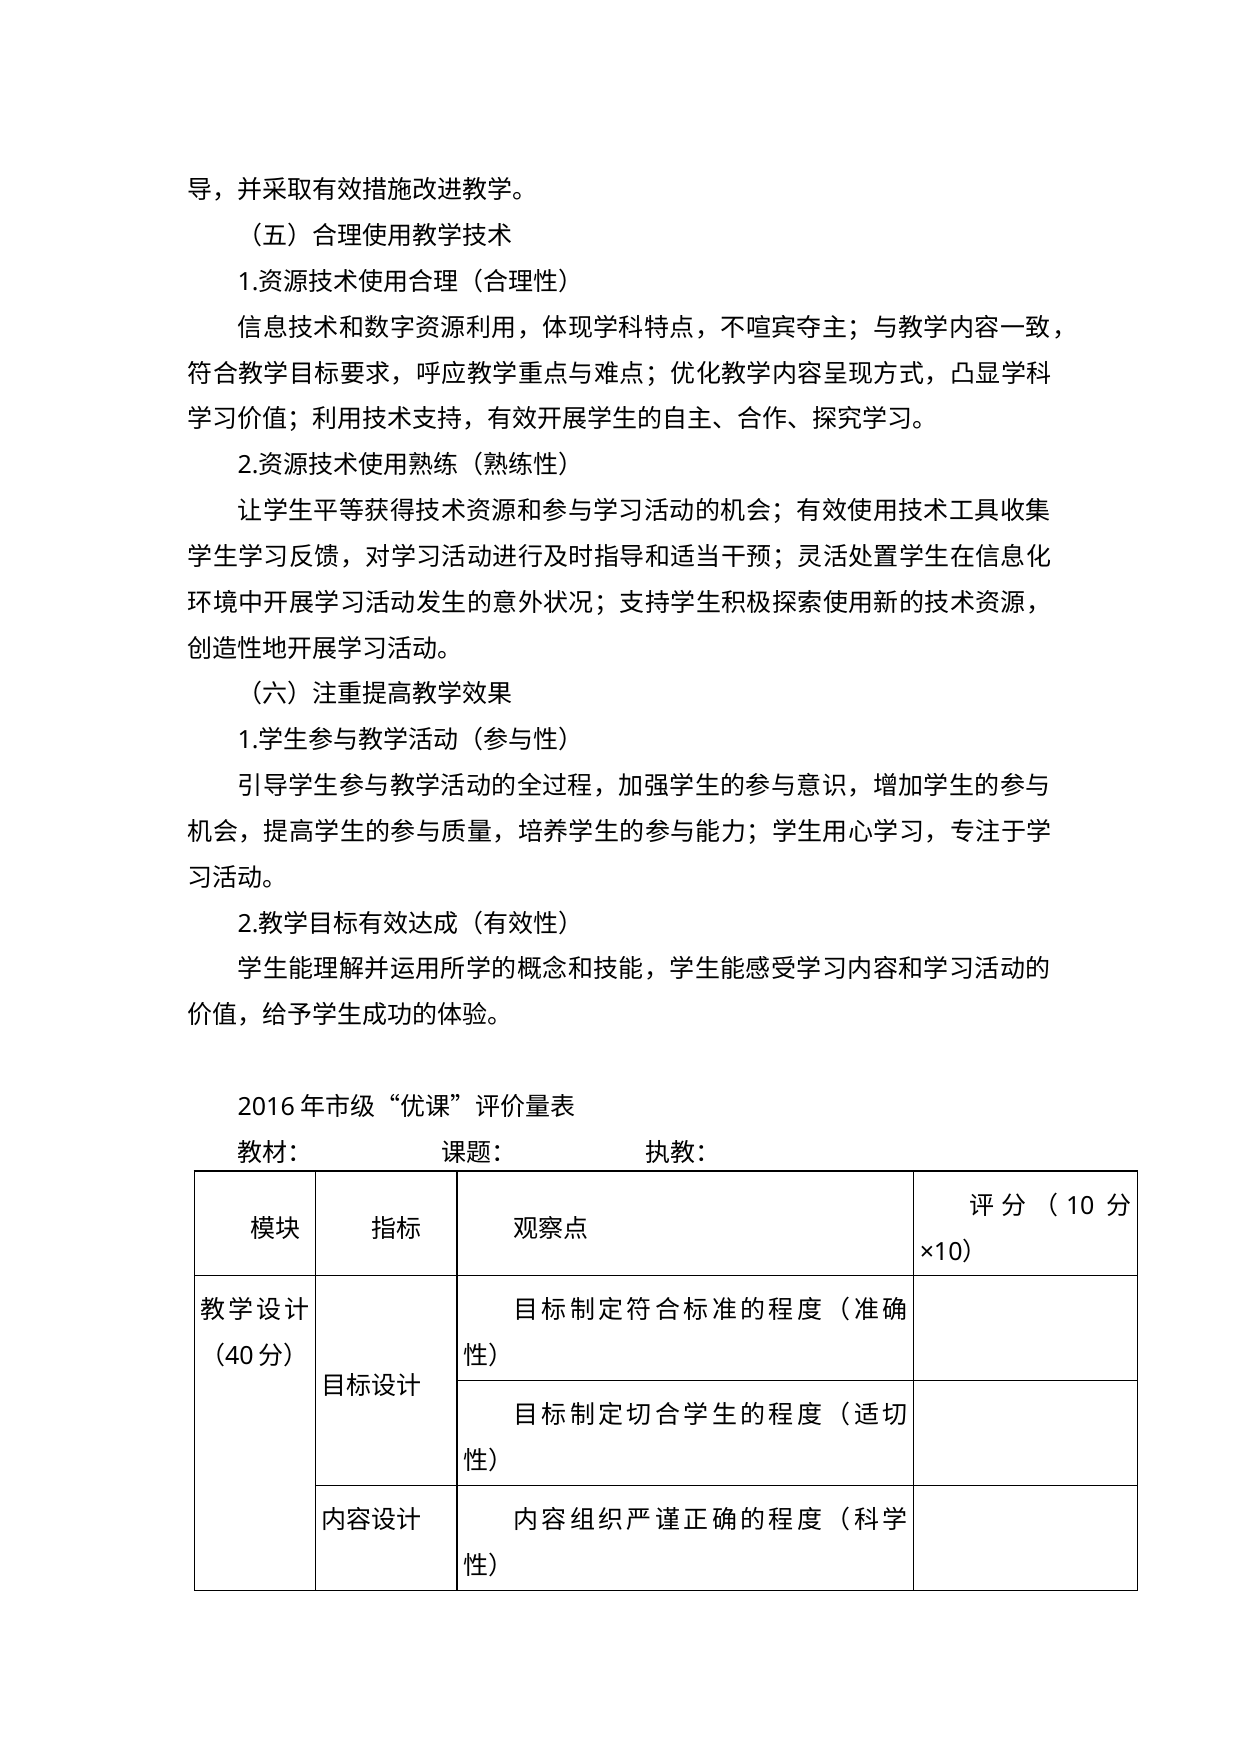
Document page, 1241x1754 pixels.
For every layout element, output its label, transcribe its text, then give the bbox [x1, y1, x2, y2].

text 2.教学目标有效达成（有效性） [187, 895, 1053, 941]
text 1.资源技术使用合理（合理性） [187, 254, 1053, 299]
text 教材： 课题： 执教： [187, 1124, 1053, 1170]
table_cell 目标制定符合标准的程度（准确性） [458, 1276, 913, 1380]
text （六）注重提高教学效果 [187, 666, 1053, 712]
table_cell [914, 1276, 1137, 1380]
text 2016年市级“优课”评价量表 [187, 1079, 1053, 1124]
text 引导学生参与教学活动的全过程，加强学生的参与意识，增加学生的参与机会，提高学生的参与质量，培养学生的参与能力；学生用心学习，专注于学习活动。 [187, 758, 1053, 895]
text 1.学生参与教学活动（参与性） [187, 712, 1053, 758]
table_cell 内容组织严谨正确的程度（科学性） [458, 1486, 913, 1589]
table_cell 内容设计 [316, 1486, 456, 1589]
table_header 指标 [316, 1172, 456, 1275]
table_cell [914, 1381, 1137, 1485]
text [187, 162, 1053, 208]
table_header 观察点 [458, 1172, 913, 1275]
text 学生能理解并运用所学的概念和技能，学生能感受学习内容和学习活动的价值，给予学生成功的体验。 [187, 941, 1053, 1033]
table_cell 目标制定切合学生的程度（适切性） [458, 1381, 913, 1485]
text （五）合理使用教学技术 [187, 208, 1053, 254]
table_header 评分（10分×10） [914, 1172, 1137, 1275]
table_cell 目标设计 [316, 1276, 456, 1485]
text 让学生平等获得技术资源和参与学习活动的机会；有效使用技术工具收集学生学习反馈，对学习活动进行及时指导和适当干预；灵活处置学生在信息化环境中开展学习活动发生的意外状况；支持学生积极探索使用新的技术资源，创造性地开展学习活动。 [187, 483, 1053, 666]
table_header 模块 [195, 1172, 315, 1275]
table_cell 教学设计（40分） [195, 1276, 315, 1589]
text 信息技术和数字资源利用，体现学科特点，不喧宾夺主；与教学内容一致，符合教学目标要求，呼应教学重点与难点；优化教学内容呈现方式，凸显学科学习价值；利用技术支持，有效开展学生的自主、合作、探究学习。 [187, 299, 1053, 437]
text 2.资源技术使用熟练（熟练性） [187, 437, 1053, 483]
table_cell [914, 1486, 1137, 1589]
